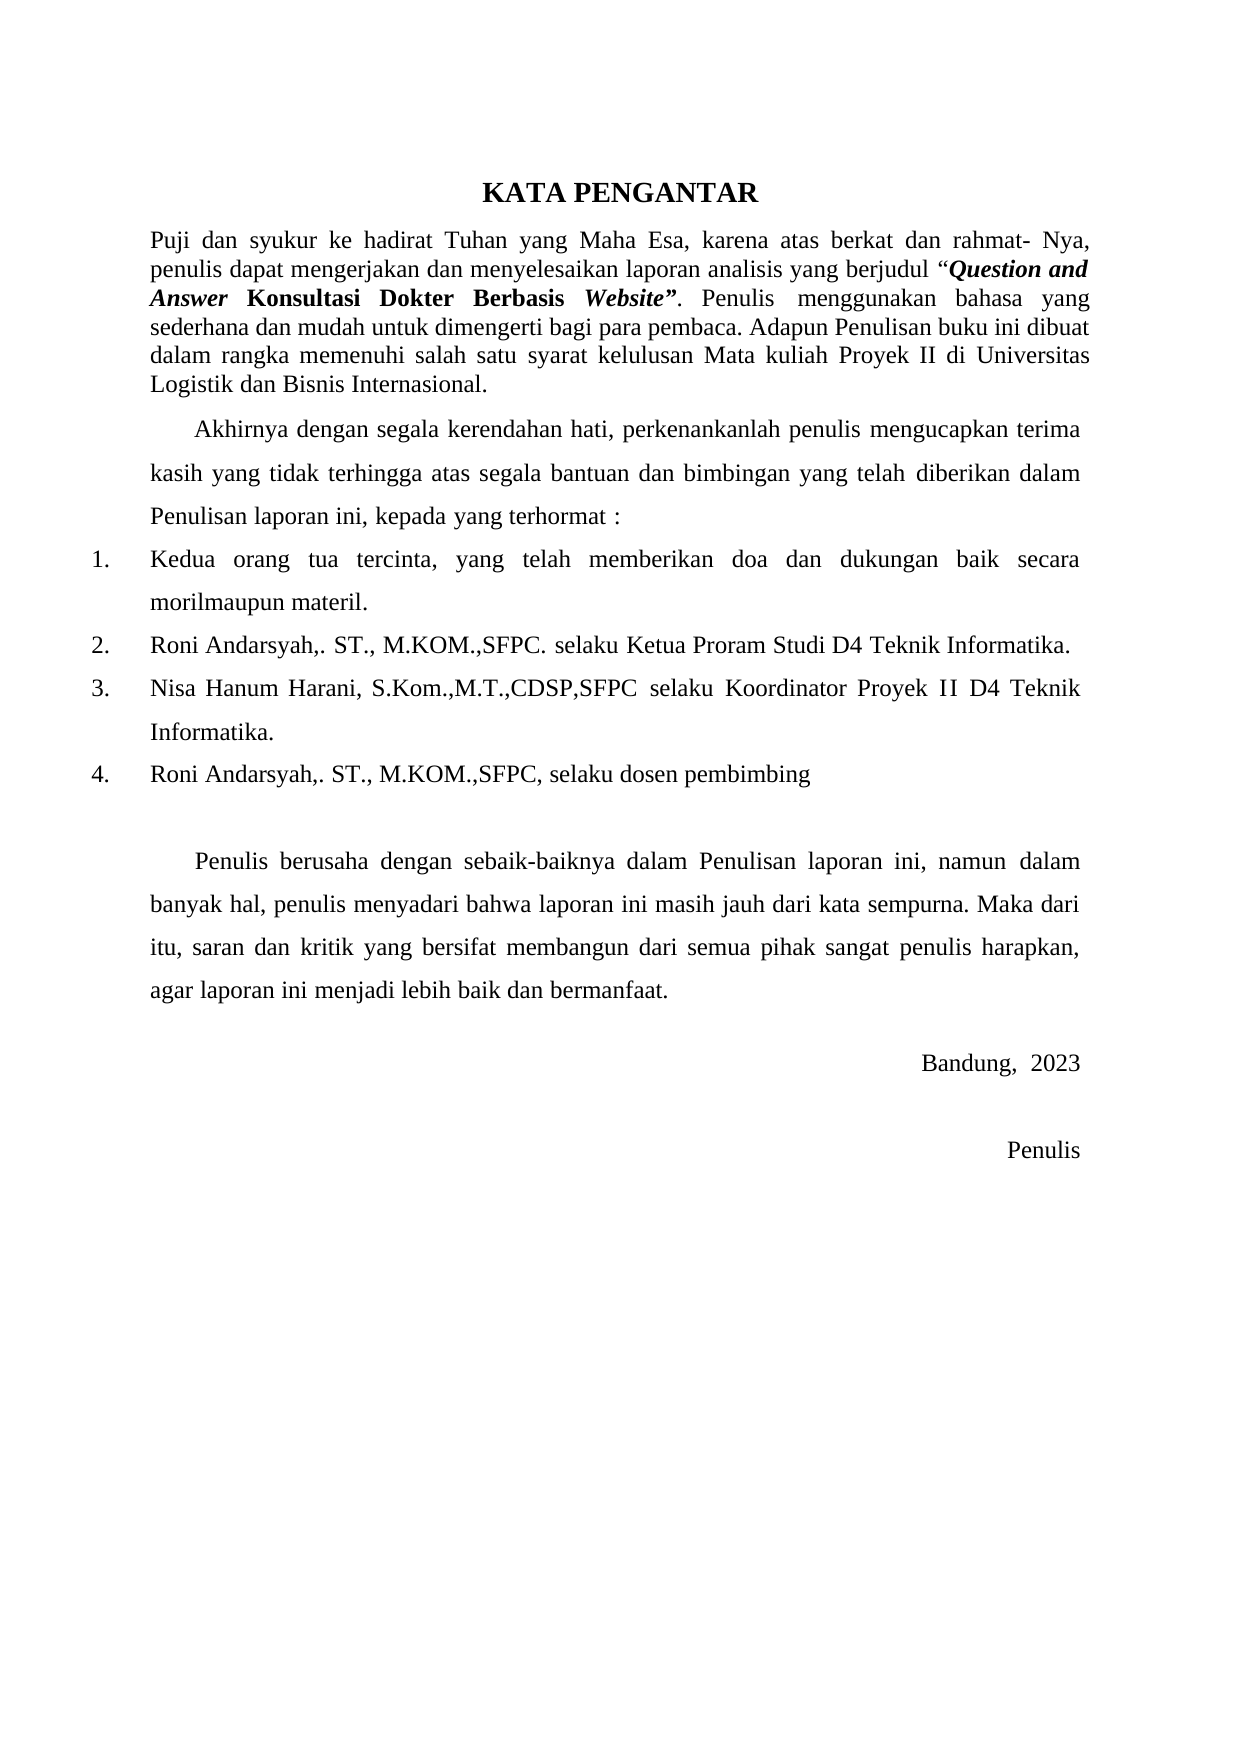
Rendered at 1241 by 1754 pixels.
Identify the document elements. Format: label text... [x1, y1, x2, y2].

text Penulis berusaha dengan sebaik-baiknya dalam Penulisan laporan ini, namun dalam banyak hal, penulis menyadari bahwa laporan ini masih jauh dari kata sempurna. Maka dari itu, saran dan kritik yang bersifat membangun dari semua pihak sangat penulis harapkan, agar laporan ini menjadi lebih baik dan bermanfaat. [150, 846, 1080, 1004]
subtitle KATA PENGANTAR [150, 175, 1090, 208]
text Puji dan syukur ke hadirat Tuhan yang Maha Esa, karena atas berkat dan rahmat- Nya, penulis dapat mengerjakan dan menyelesaikan laporan analisis yang berjudul “Question and Answer Konsultasi Dokter Berbasis Website”. Penulis menggunakan bahasa yang sederhana dan mudah untuk dimengerti bagi para pembaca. Adapun Penulisan buku ini dibuat dalam rangka memenuhi salah satu syarat kelulusan Mata kuliah Proyek II di Universitas Logistik dan Bisnis Internasional. [150, 225, 1090, 398]
list Nisa Hanum Harani, S.Kom.,M.T.,CDSP,SFPC selaku Koordinator Proyek II D4 Teknik Informatika. [91, 673, 1080, 745]
list Kedua orang tua tercinta, yang telah memberikan doa dan dukungan baik secara morilmaupun materil. [91, 544, 1080, 616]
text Penulis [150, 1136, 1080, 1164]
text Akhirnya dengan segala kerendahan hati, perkenankanlah penulis mengucapkan terima kasih yang tidak terhingga atas segala bantuan dan bimbingan yang telah diberikan dalam Penulisan laporan ini, kepada yang terhormat : [150, 414, 1080, 529]
text Bandung, 2023 [150, 1048, 1080, 1077]
list Roni Andarsyah,. ST., M.KOM.,SFPC. selaku Ketua Proram Studi D4 Teknik Informatika. [91, 630, 1080, 659]
list Roni Andarsyah,. ST., M.KOM.,SFPC, selaku dosen pembimbing [91, 760, 1080, 788]
